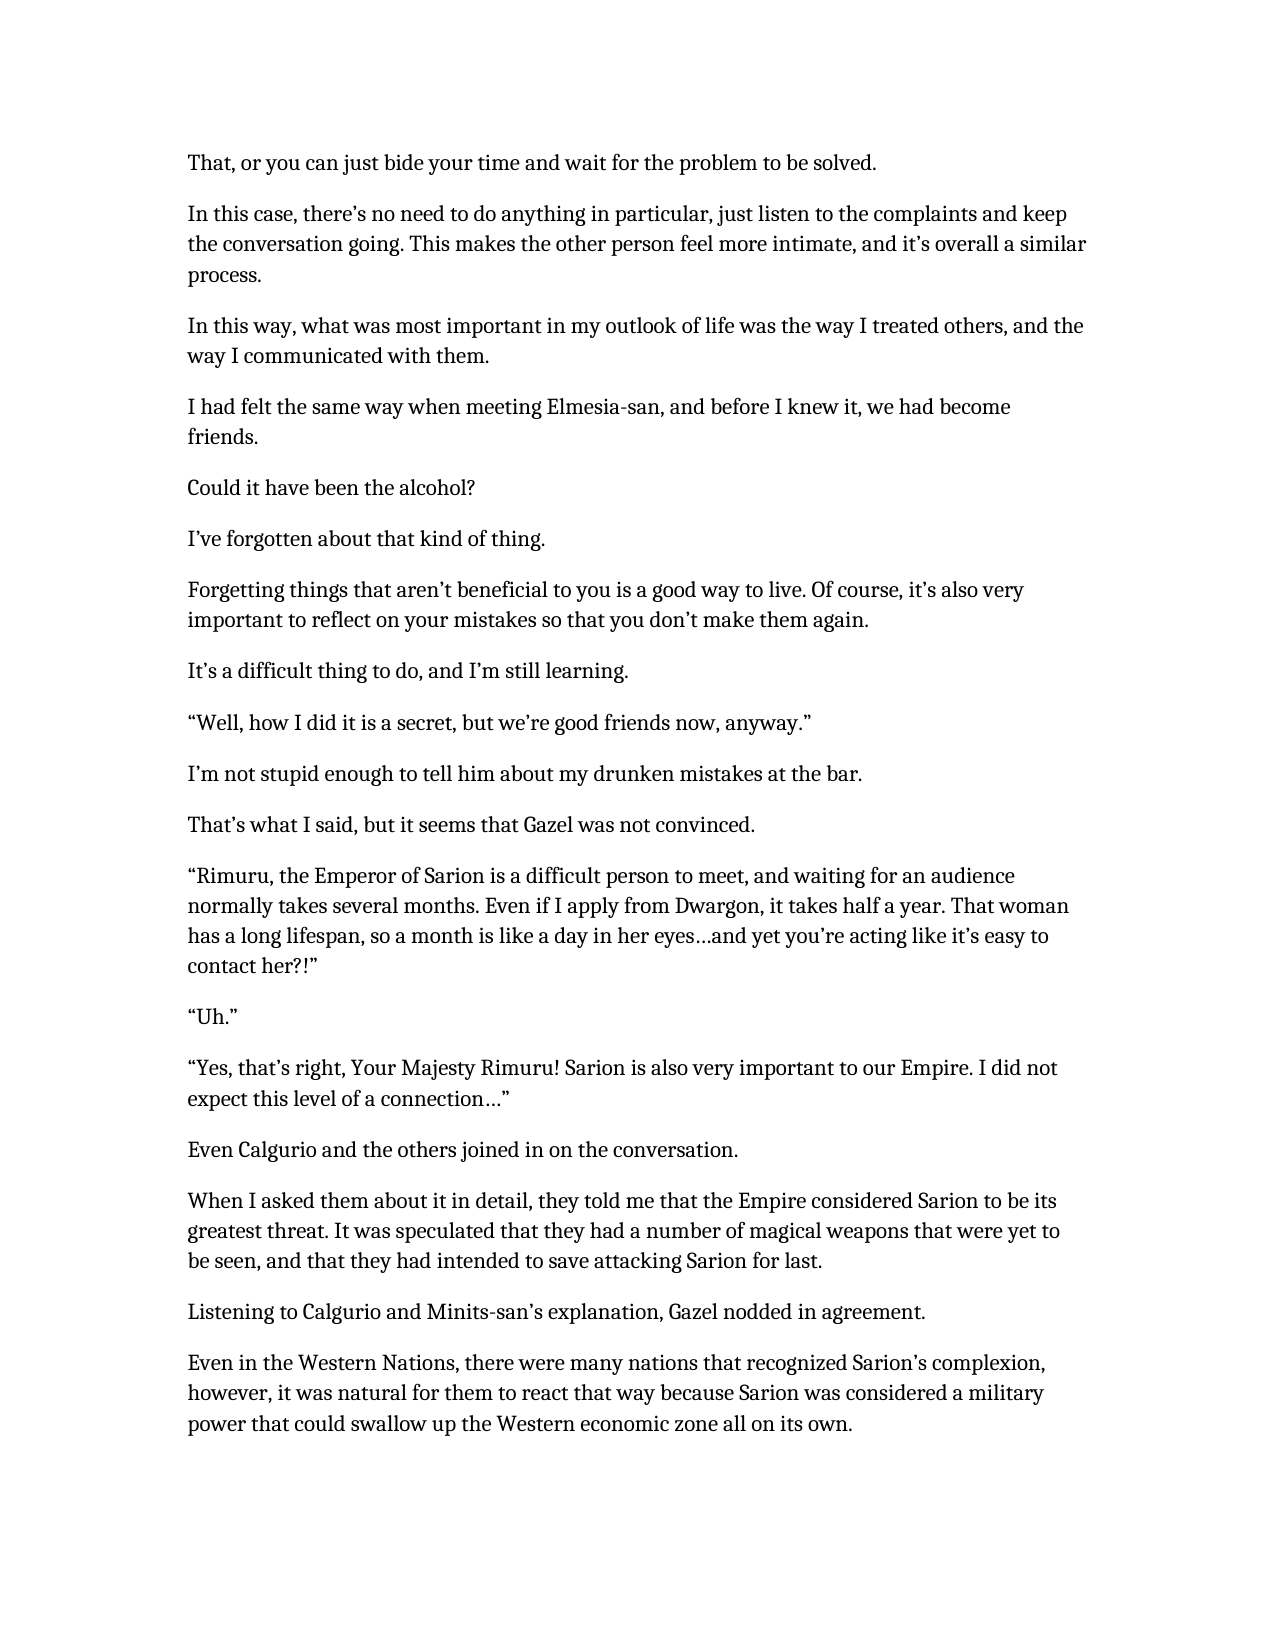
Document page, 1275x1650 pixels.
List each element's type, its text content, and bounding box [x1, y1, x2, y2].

text When I asked them about it in detail, they told me that the Empire considered Sarion to be its greatest threat. It was speculated that they had a number of magical weapons that were yet to be seen, and that they had intended to save attacking Sarion for last. [187, 1187, 1087, 1274]
text “Well, how I did it is a secret, but we’re good friends now, anyway.” [187, 709, 1087, 736]
text I’ve forgotten about that kind of thing. [187, 526, 1087, 552]
text I’m not stupid enough to tell him about my drunken mistakes at the bar. [187, 760, 1087, 787]
text It’s a difficult thing to do, and I’m still learning. [187, 658, 1087, 685]
text “Uh.” [187, 1004, 1087, 1031]
text “Yes, that’s right, Your Majesty Rimuru! Sarion is also very important to our Empire. I did not expect this level of a connection…” [187, 1055, 1087, 1112]
text “Rimuru, the Emperor of Sarion is a difficult person to meet, and waiting for an audience normally takes several months. Even if I apply from Dwargon, it takes half a year. That woman has a long lifespan, so a month is like a day in her eyes…and yet you’re acting like it’s easy to contact her?!” [187, 862, 1087, 979]
text In this way, what was most important in my outlook of life was the way I treated others, and the way I communicated with them. [187, 312, 1087, 369]
text Forgetting things that aren’t beneficial to you is a good way to live. Of course, it’s also very important to reflect on your mistakes so that you don’t make them again. [187, 577, 1087, 634]
text I had felt the same way when meeting Elmesia-san, and before I knew it, we had become friends. [187, 394, 1087, 450]
text Could it have been the alcohol? [187, 475, 1087, 501]
text In this case, there’s no need to do anything in particular, just listen to the complaints and keep the conversation going. This makes the other person feel more intimate, and it’s overall a similar process. [187, 201, 1087, 288]
text That, or you can just bide your time and wait for the problem to be solved. [187, 150, 1087, 176]
text Even Calgurio and the others joined in on the conversation. [187, 1136, 1087, 1163]
text That’s what I said, but it seems that Gazel was not convinced. [187, 811, 1087, 838]
text Listening to Calgurio and Minits-san’s explanation, Gazel nodded in agreement. [187, 1299, 1087, 1325]
text Even in the Western Nations, there were many nations that recognized Sarion’s complexion, however, it was natural for them to react that way because Sarion was considered a military power that could swallow up the Western economic zone all on its own. [187, 1350, 1087, 1437]
